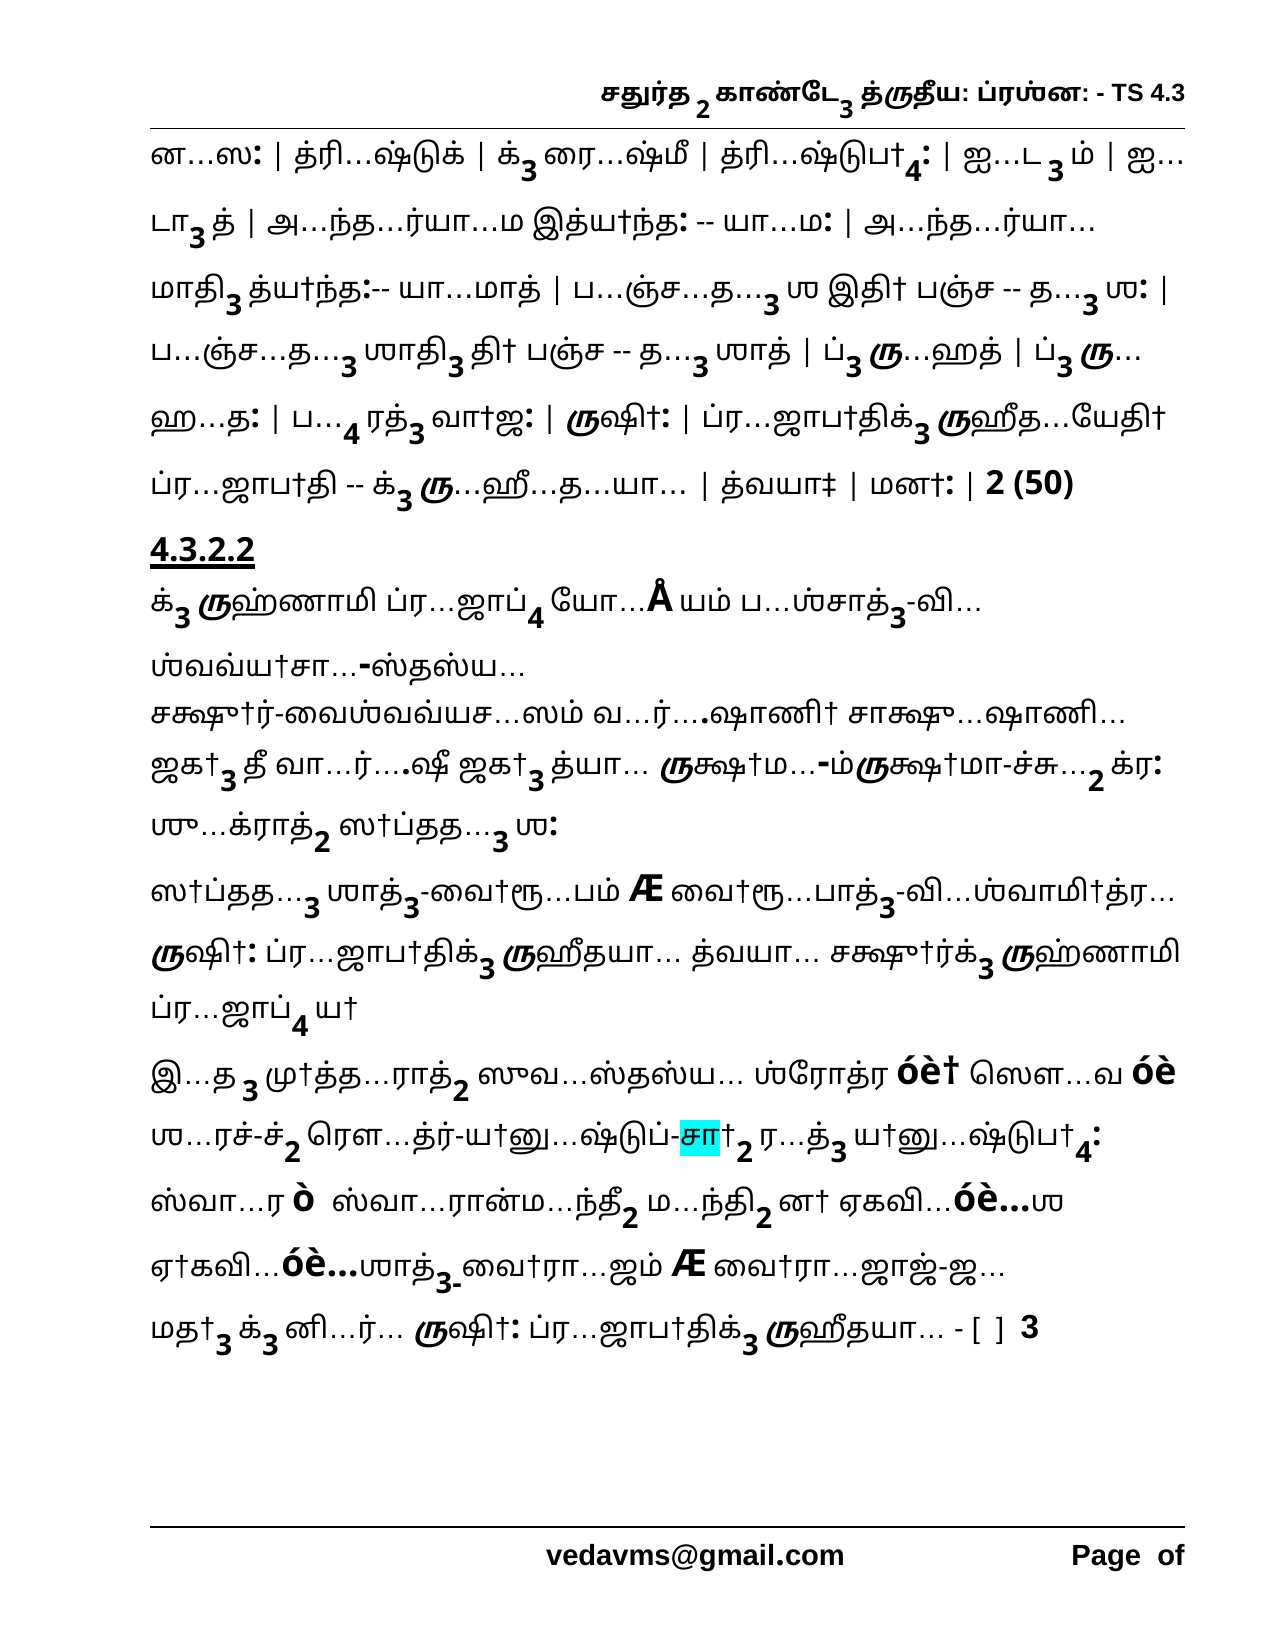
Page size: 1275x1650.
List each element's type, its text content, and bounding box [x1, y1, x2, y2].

text சக்ஷு†ர்-வைஶ்வவ்யச…ஸம் வ…ர்….ஷாணி† சாக்ஷு…ஷாணி… ஜக†3தீ வா…ர்….ஷீ ஜக†3த்யா… ருக்ஷ†ம…-ம்ருக்ஷ†மா-ச்சு…2க்ர: ஶு…க்ராத்2 ஸ†ப்தத…3ஶ: [150, 688, 1185, 861]
text 4.3.2.2 [150, 526, 1185, 571]
text இ…த3மு†த்த…ராத்2 ஸுவ…ஸ்தஸ்ய… ஶ்ரோத்ரóè† ஸௌ…வóè ஶ…ரச்-ச்2ரௌ…த்ர்-ய†னு…ஷ்டுப்-சா†2ர…த்3ய†னு…ஷ்டுப†4: ஸ்வா…ரò ஸ்வா…ரான்ம…ந்தீ2 ம…ந்தி2ன† ஏகவி…óè…ஶ ஏ†கவி…óè…ஶாத்3-வை†ரா…ஜம் Æவை†ரா…ஜாஜ்-ஜ…மத†3க்3னி…ர்… ருஷி†: ப்ர…ஜாப†திக்3ருஹீதயா… - [ ] 3 [150, 1044, 1185, 1363]
text ஸ†ப்தத…3ஶாத்3-வை†ரூ…பம் Æவை†ரூ…பாத்3-வி…ஶ்வாமி†த்ர… ருஷி†: ப்ர…ஜாப†திக்3ருஹீதயா… த்வயா… சக்ஷு†ர்க்3ருஹ்ணாமி ப்ர…ஜாப்4ய† [150, 861, 1185, 1044]
text க்3ருஹ்ணாமி ப்ர…ஜாப்4யோ…Åயம் ப…ஶ்சாத்3-வி…ஶ்வவ்ய†சா…-ஸ்தஸ்ய… [150, 571, 1185, 688]
